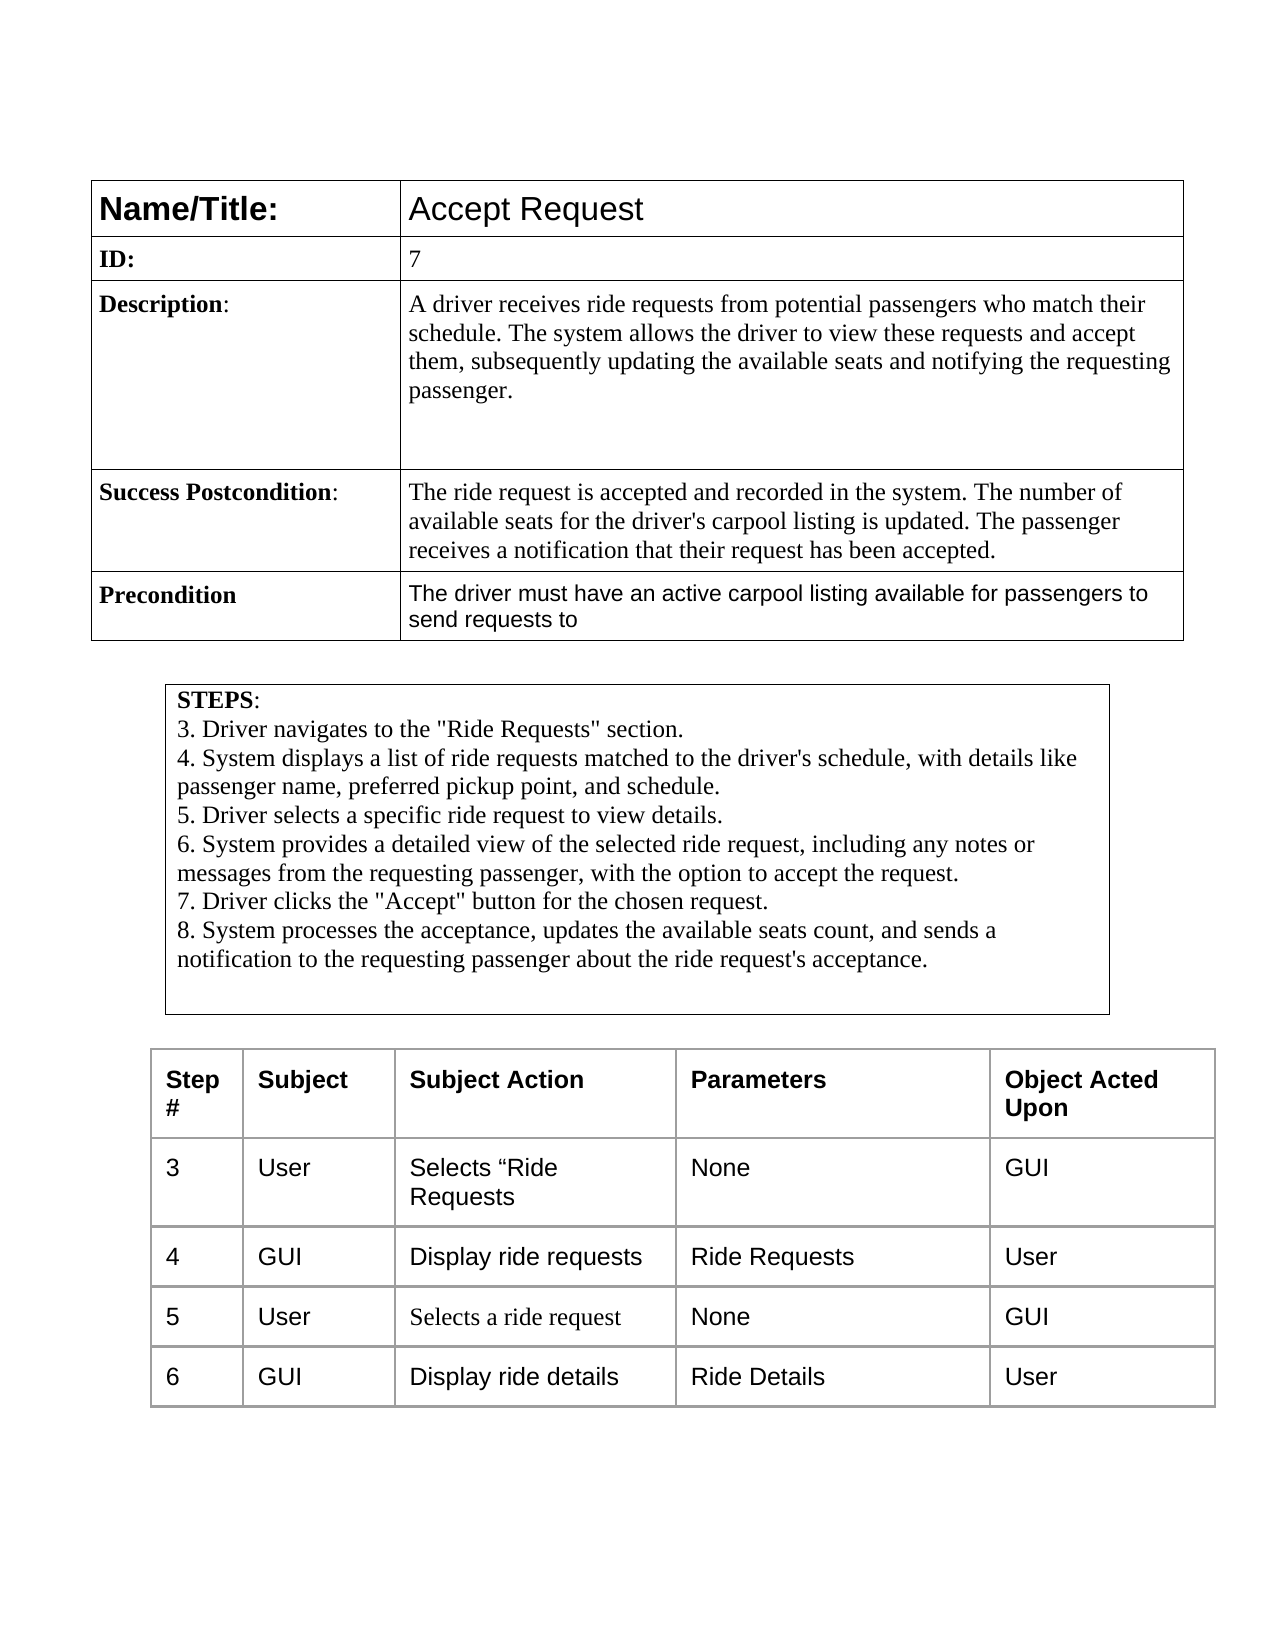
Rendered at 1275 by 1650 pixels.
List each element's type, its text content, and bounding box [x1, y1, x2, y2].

table_header Object Acted Upon [991, 1050, 1214, 1137]
table_header Subject Action [396, 1050, 675, 1137]
table_header Name/Title: [92, 181, 400, 236]
table_header STEPS: 3. Driver navigates to the "Ride Requests" section. 4. System displays a list of ride requests matched to the driver's schedule, with details like passenger name, preferred pickup point, and schedule. 5. Driver selects a specific ride request to view details. 6. System provides a detailed view of the selected ride request, including any notes or messages from the requesting passenger, with the option to accept the request. 7. Driver clicks the "Accept" button for the chosen request. 8. System processes the acceptance, updates the available seats count, and sends a notification to the requesting passenger about the ride request's acceptance. [166, 685, 1109, 1014]
table_cell Selects “Ride Requests [396, 1139, 675, 1225]
table_cell GUI [991, 1139, 1214, 1225]
table_cell Selects a ride request [396, 1288, 675, 1345]
table_cell 5 [152, 1288, 242, 1345]
table_header Accept Request [401, 181, 1183, 236]
table_cell User [991, 1348, 1214, 1405]
table_cell 6 [152, 1348, 242, 1405]
table_cell Success Postcondition: [92, 470, 400, 571]
table_cell ID: [92, 237, 400, 280]
table_cell Ride Details [677, 1348, 989, 1405]
table_cell Precondition [92, 572, 400, 640]
table_cell None [677, 1139, 989, 1225]
table_cell User [244, 1139, 394, 1225]
table_cell None [677, 1288, 989, 1345]
table_cell User [991, 1228, 1214, 1285]
table_cell GUI [244, 1228, 394, 1285]
table_cell 4 [152, 1228, 242, 1285]
table_cell GUI [244, 1348, 394, 1405]
table_cell Ride Requests [677, 1228, 989, 1285]
table_cell GUI [991, 1288, 1214, 1345]
table_cell User [244, 1288, 394, 1345]
table_cell The ride request is accepted and recorded in the system. The number of available seats for the driver's carpool listing is updated. The passenger receives a notification that their request has been accepted. [401, 470, 1183, 571]
table_cell Display ride details [396, 1348, 675, 1405]
table_cell Description: [92, 281, 400, 469]
table_header Parameters [677, 1050, 989, 1137]
table_cell A driver receives ride requests from potential passengers who match their schedule. The system allows the driver to view these requests and accept them, subsequently updating the available seats and notifying the requesting passenger. [401, 281, 1183, 469]
table_header Subject [244, 1050, 394, 1137]
table_cell 7 [401, 237, 1183, 280]
table_cell Display ride requests [396, 1228, 675, 1285]
table_cell The driver must have an active carpool listing available for passengers to send requests to [401, 572, 1183, 640]
table_header Step # [152, 1050, 242, 1137]
table_cell 3 [152, 1139, 242, 1225]
